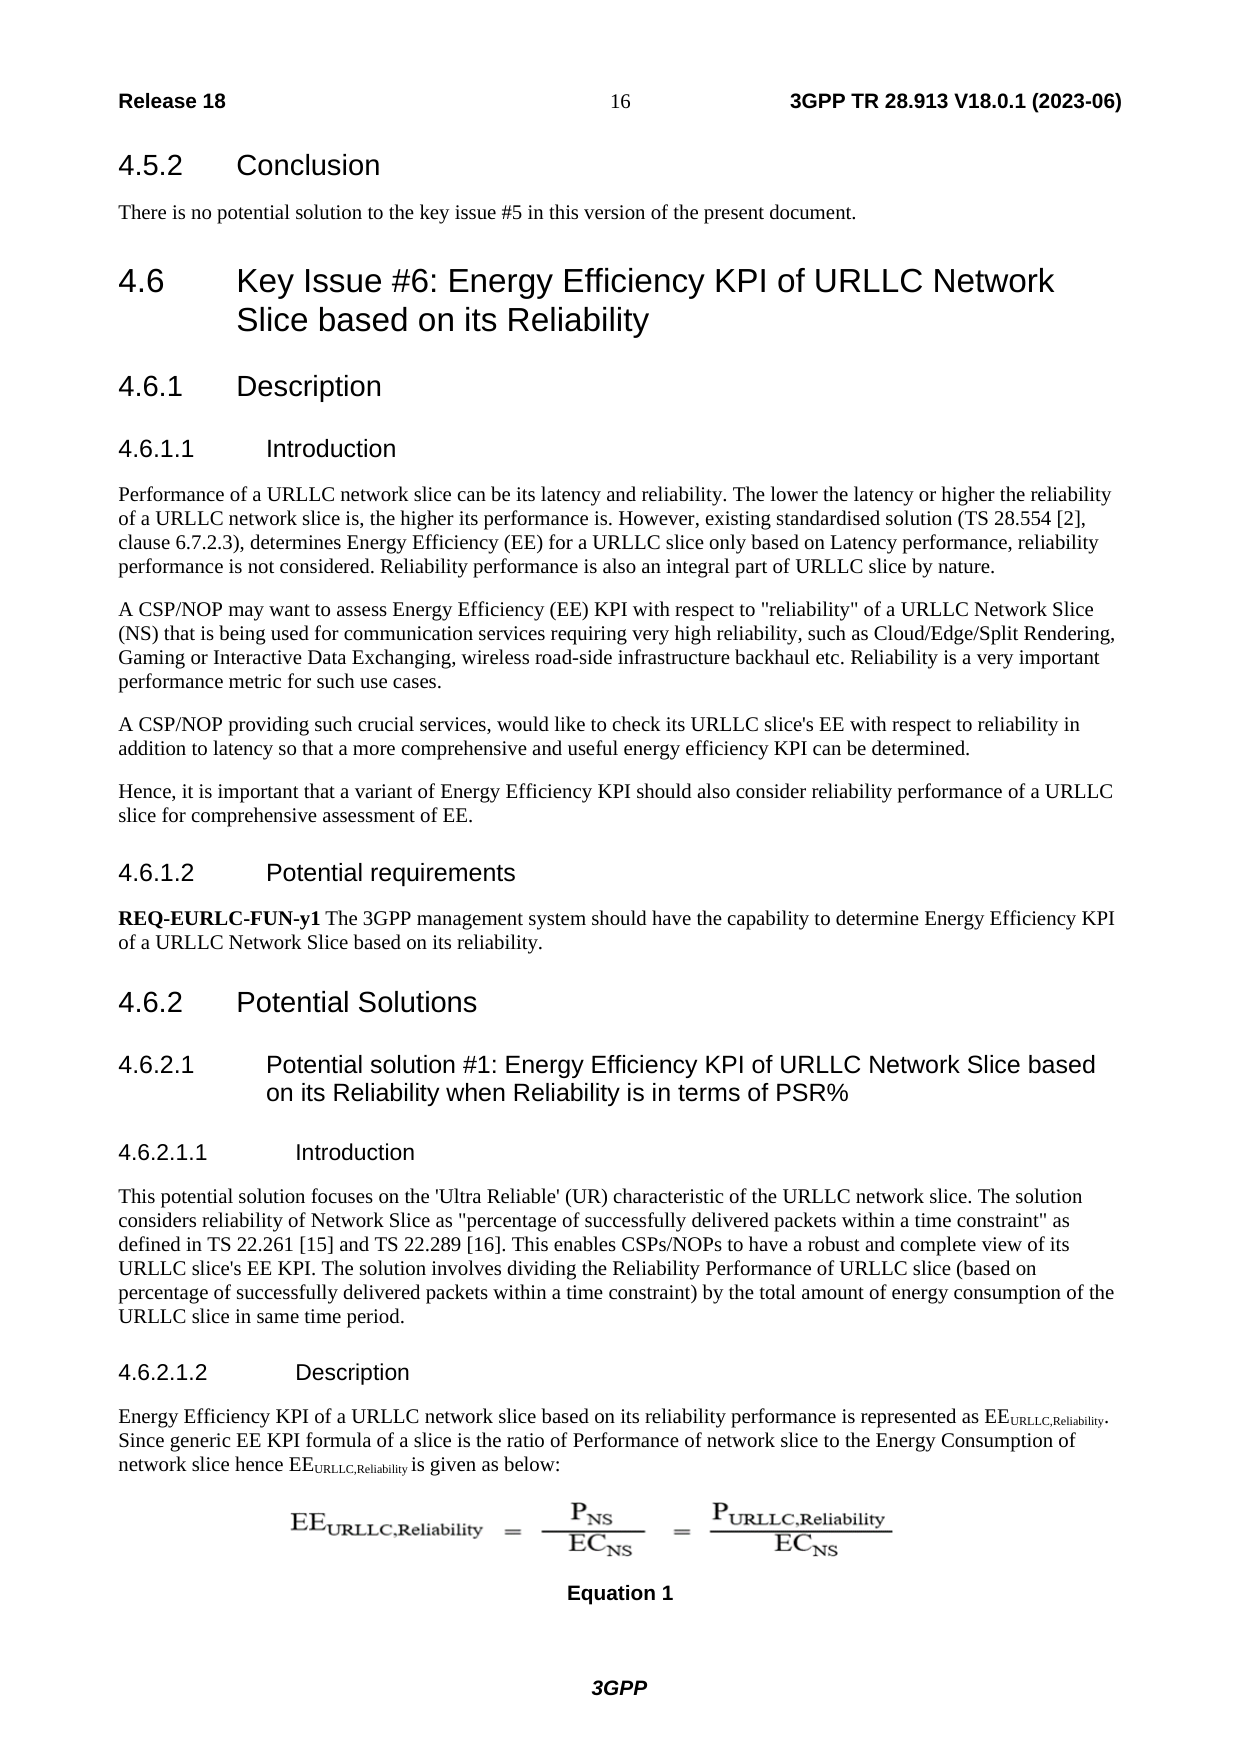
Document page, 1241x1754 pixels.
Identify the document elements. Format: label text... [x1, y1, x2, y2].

subtitle 4.6.2.1 Potential solution #1: Energy Efficiency KPI of URLLC Network Slice based on its Reliability when Reliability is in terms of PSR% [118, 1050, 1122, 1107]
text There is no potential solution to the key issue #5 in this version of the present document. [118, 200, 1122, 224]
text Equation 1 [118, 1581, 1122, 1605]
text Performance of a URLLC network slice can be its latency and reliability. The lower the latency or higher the reliability of a URLLC network slice is, the higher its performance is. However, existing standardised solution (TS 28.554 [2], clause 6.7.2.3), determines Energy Efficiency (EE) for a URLLC slice only based on Latency performance, reliability performance is not considered. Reliability performance is also an integral part of URLLC slice by nature. [118, 482, 1122, 578]
text A CSP/NOP providing such crucial services, would like to check its URLLC slice's EE with respect to reliability in addition to latency so that a more comprehensive and useful energy efficiency KPI can be determined. [118, 712, 1122, 760]
text Hence, it is important that a variant of Energy Efficiency KPI should also consider reliability performance of a URLLC slice for comprehensive assessment of EE. [118, 779, 1122, 827]
text REQ-EURLC-FUN-y1 The 3GPP management system should have the capability to determine Energy Efficiency KPI of a URLLC Network Slice based on its reliability. [118, 906, 1122, 954]
subtitle 4.6.1.2 Potential requirements [118, 858, 1122, 887]
text Energy Efficiency KPI of a URLLC network slice based on its reliability performance is represented as EEURLLC,Reliability. Since generic EE KPI formula of a slice is the ratio of Performance of network slice to the Energy Consumption of network slice hence EEURLLC,Reliability is given as below: [118, 1404, 1122, 1476]
subtitle 4.6.2 Potential Solutions [118, 985, 1122, 1018]
subtitle 4.6 Key Issue #6: Energy Efficiency KPI of URLLC Network Slice based on its Reliability [118, 261, 1122, 338]
text This potential solution focuses on the 'Ultra Reliable' (UR) characteristic of the URLLC network slice. The solution considers reliability of Network Slice as "percentage of successfully delivered packets within a time constraint" as defined in TS 22.261 [15] and TS 22.289 [16]. This enables CSPs/NOPs to have a robust and complete view of its URLLC slice's EE KPI. The solution involves dividing the Reliability Performance of URLLC slice (based on percentage of successfully delivered packets within a time constraint) by the total amount of energy consumption of the URLLC slice in same time period. [118, 1183, 1122, 1328]
subtitle 4.6.1 Description [118, 369, 1122, 403]
picture [278, 1495, 903, 1563]
subtitle 4.5.2 Conclusion [118, 147, 1122, 181]
subtitle 4.6.2.1.2 Description [118, 1359, 1122, 1386]
text A CSP/NOP may want to assess Energy Efficiency (EE) KPI with respect to "reliability" of a URLLC Network Slice (NS) that is being used for communication services requiring very high reliability, such as Cloud/Edge/Split Rendering, Gaming or Interactive Data Exchanging, wireless road-side infrastructure backhaul etc. Reliability is a very important performance metric for such use cases. [118, 597, 1122, 693]
subtitle 4.6.1.1 Introduction [118, 434, 1122, 463]
subtitle 4.6.2.1.1 Introduction [118, 1138, 1122, 1165]
